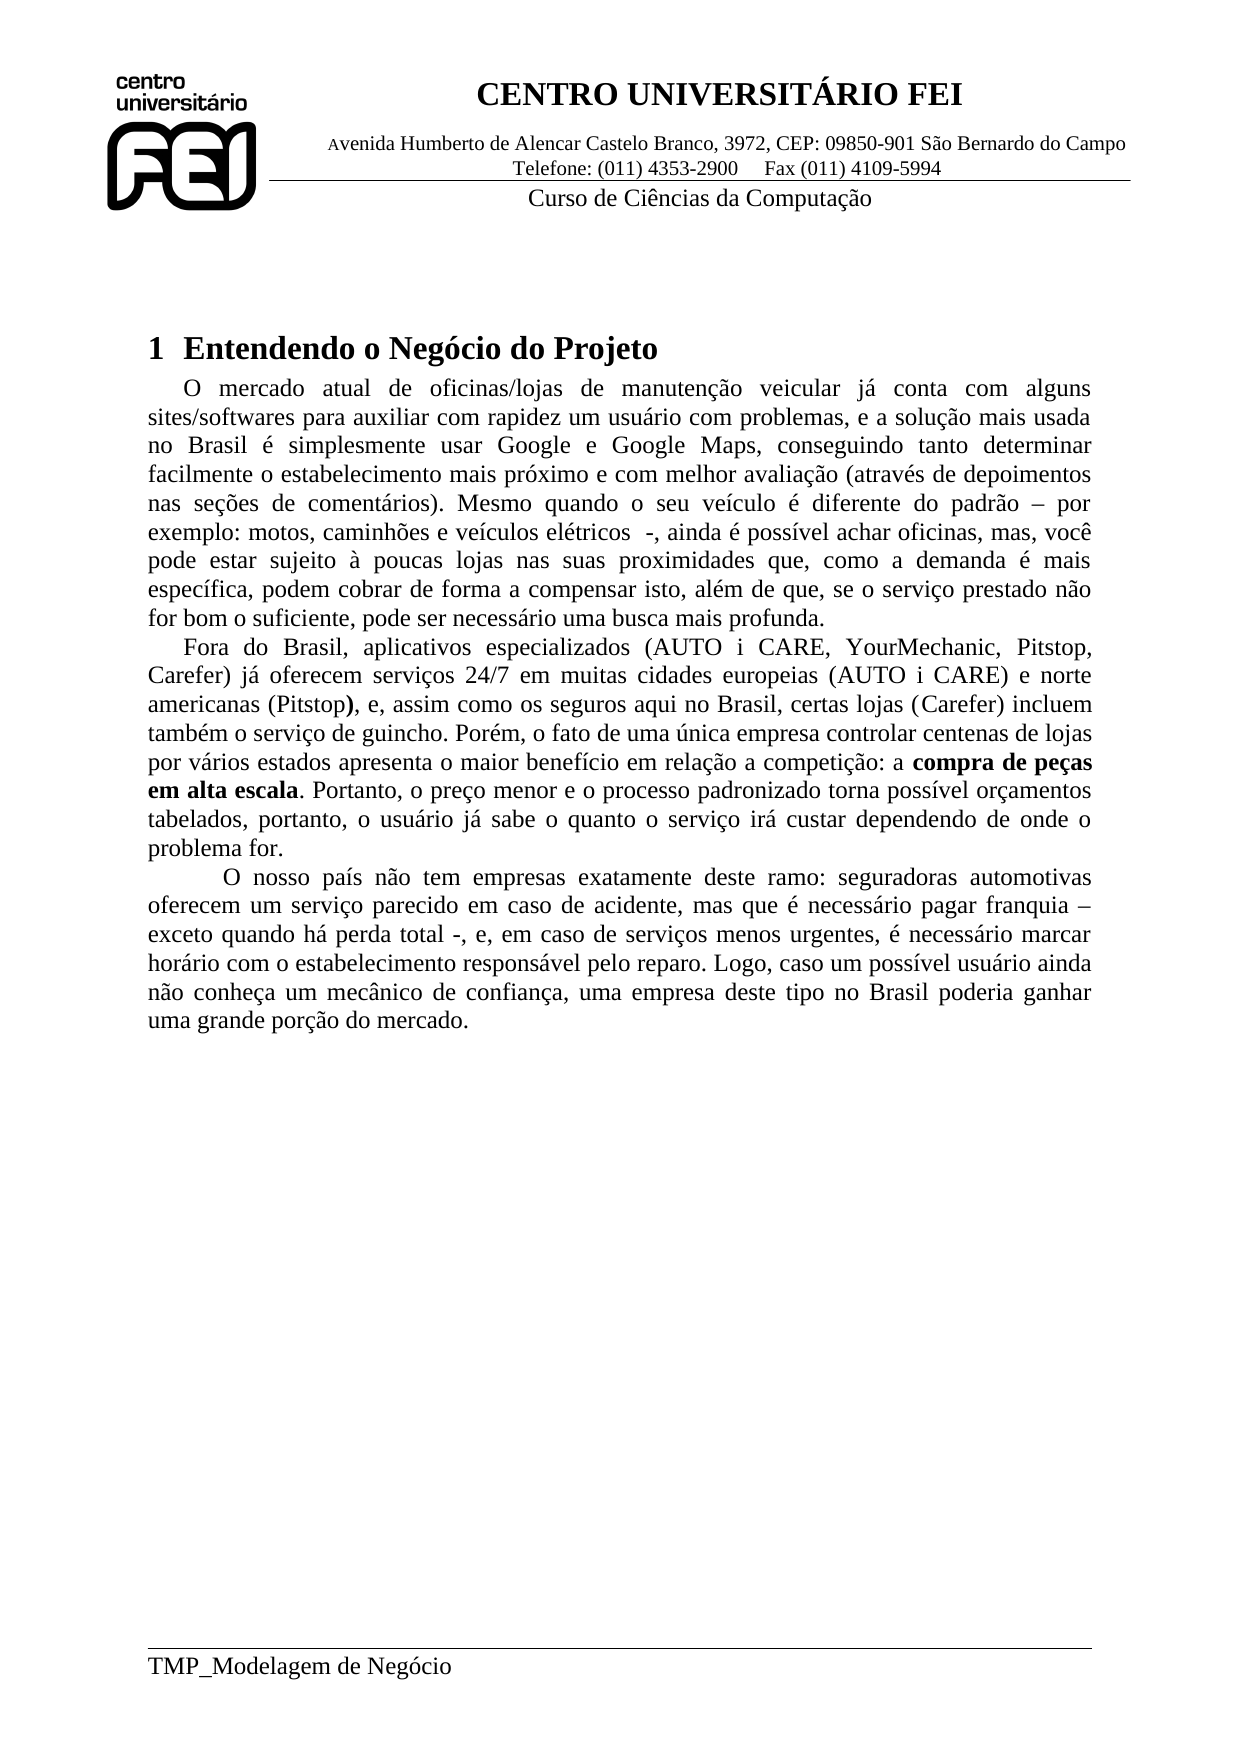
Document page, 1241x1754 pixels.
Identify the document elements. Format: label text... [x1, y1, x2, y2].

text Fora do Brasil, aplicativos especializados (AUTO i CARE, YourMechanic, Pitstop, Carefer) já oferecem serviços 24/7 em muitas cidades europeias (AUTO i CARE) e norte americanas (Pitstop), e, assim como os seguros aqui no Brasil, certas lojas (Carefer) incluem também o serviço de guincho. Porém, o fato de uma única empresa controlar centenas de lojas por vários estados apresenta o maior benefício em relação a competição: a compra de peças em alta escala. Portanto, o preço menor e o processo padronizado torna possível orçamentos tabelados, portanto, o usuário já sabe o quanto o serviço irá custar dependendo de onde o problema for. [148, 632, 1092, 862]
picture [102, 73, 260, 213]
text O mercado atual de oficinas/lojas de manutenção veicular já conta com alguns sites/softwares para auxiliar com rapidez um usuário com problemas, e a solução mais usada no Brasil é simplesmente usar Google e Google Maps, conseguindo tanto determinar facilmente o estabelecimento mais próximo e com melhor avaliação (através de depoimentos nas seções de comentários). Mesmo quando o seu veículo é diferente do padrão – por exemplo: motos, caminhões e veículos elétricos -, ainda é possível achar oficinas, mas, você pode estar sujeito à poucas lojas nas suas proximidades que, como a demanda é mais específica, podem cobrar de forma a compensar isto, além de que, se o serviço prestado não for bom o suficiente, pode ser necessário uma busca mais profunda. [148, 373, 1092, 632]
subtitle Entendendo o Negócio do Projeto [148, 328, 1092, 367]
text O nosso país não tem empresas exatamente deste ramo: seguradoras automotivas oferecem um serviço parecido em caso de acidente, mas que é necessário pagar franquia – exceto quando há perda total -, e, em caso de serviços menos urgentes, é necessário marcar horário com o estabelecimento responsável pelo reparo. Logo, caso um possível usuário ainda não conheça um mecânico de confiança, uma empresa deste tipo no Brasil poderia ganhar uma grande porção do mercado. [148, 862, 1092, 1034]
